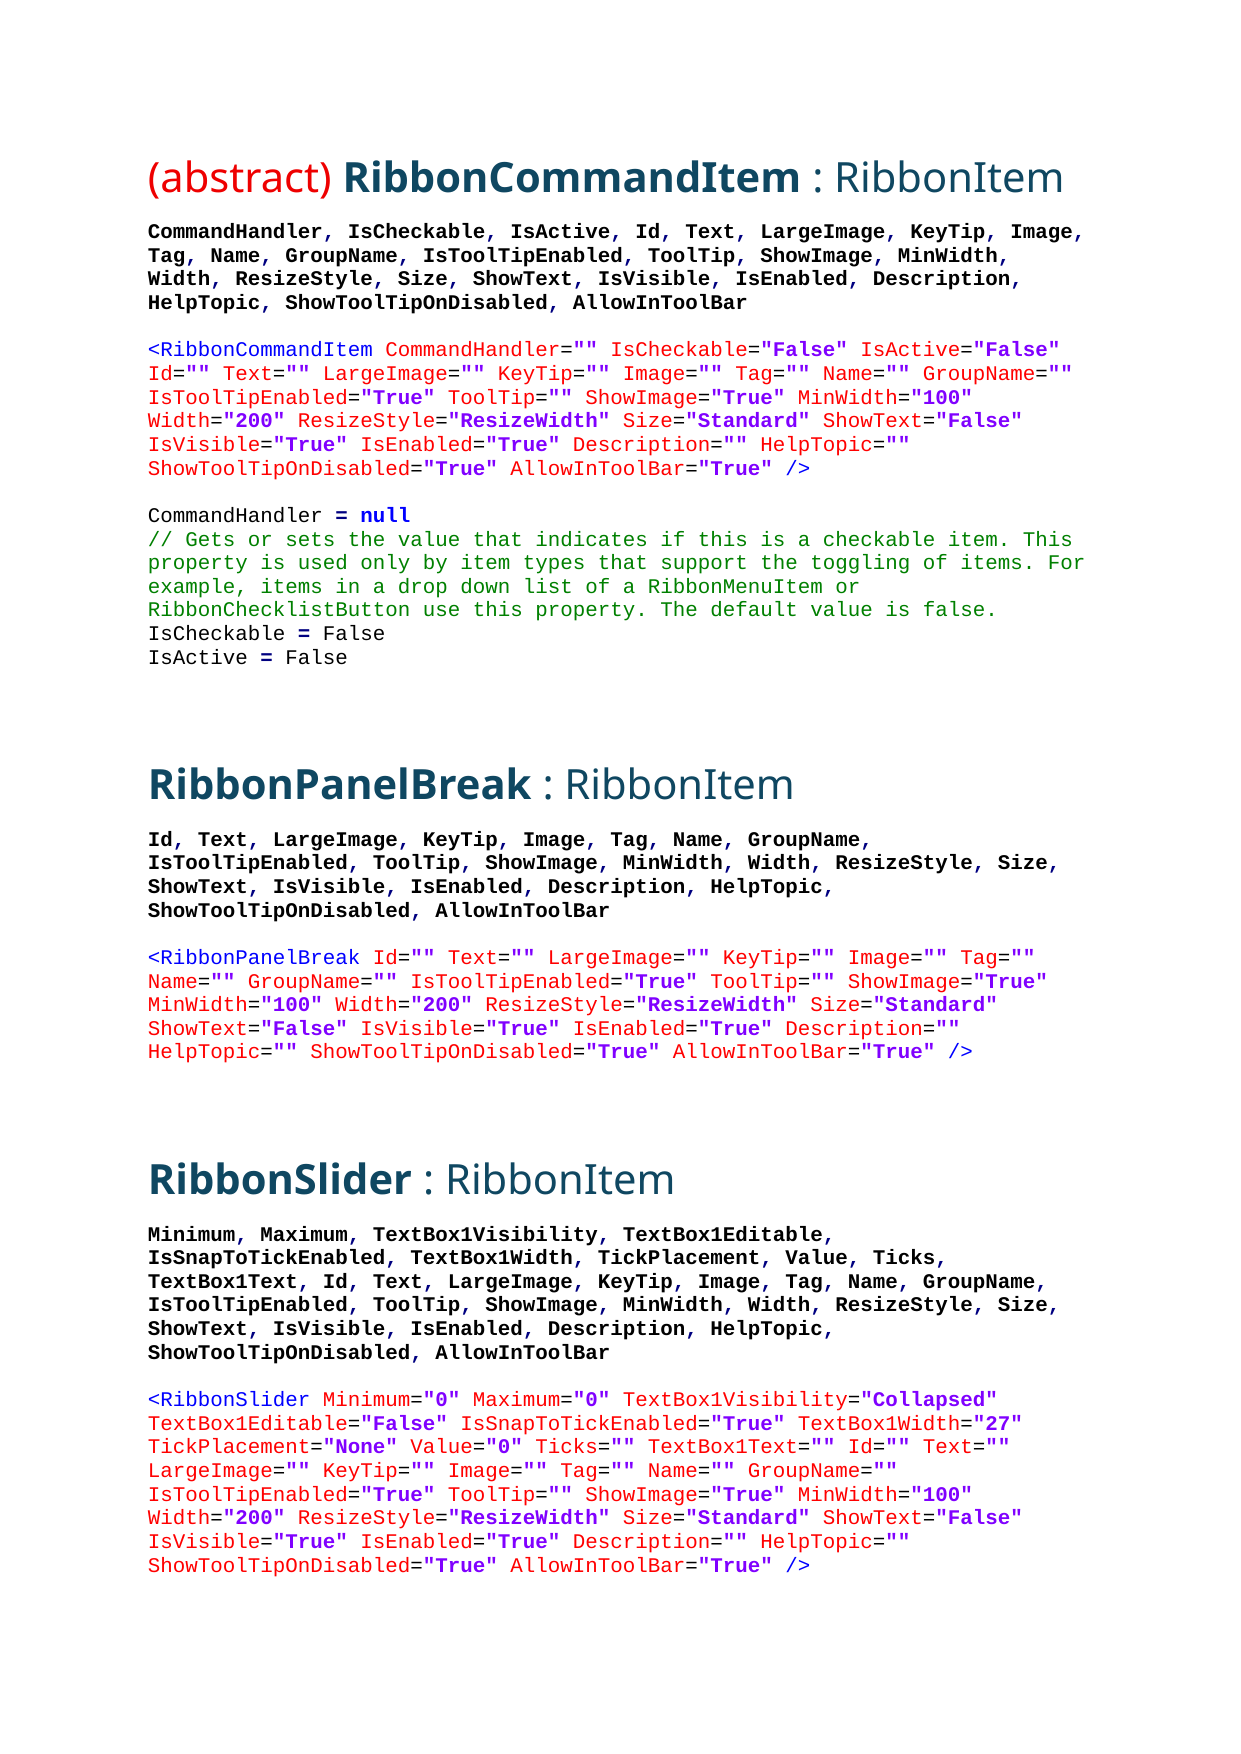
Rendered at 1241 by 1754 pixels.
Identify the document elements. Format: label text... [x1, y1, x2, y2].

text CommandHandler = null [148, 505, 1093, 528]
subtitle RibbonPanelBreak : RibbonItem [148, 755, 1093, 812]
text // Gets or sets the value that indicates if this is a checkable item. This property is used only by item types that support the toggling of items. For example, items in a drop down list of a RibbonMenuItem or RibbonChecklistButton use this property. The default value is false. [148, 528, 1093, 623]
text <RibbonPanelBreak Id="" Text="" LargeImage="" KeyTip="" Image="" Tag="" Name="" GroupName="" IsToolTipEnabled="True" ToolTip="" ShowImage="True" MinWidth="100" Width="200" ResizeStyle="ResizeWidth" Size="Standard" ShowText="False" IsVisible="True" IsEnabled="True" Description="" HelpTopic="" ShowToolTipOnDisabled="True" AllowInToolBar="True" /> [148, 947, 1093, 1065]
text IsActive = False [148, 647, 1093, 670]
subtitle (abstract) RibbonCommandItem : RibbonItem [148, 148, 1093, 204]
text <RibbonSlider Minimum="0" Maximum="0" TextBox1Visibility="Collapsed" TextBox1Editable="False" IsSnapToTickEnabled="True" TextBox1Width="27" TickPlacement="None" Value="0" Ticks="" TextBox1Text="" Id="" Text="" LargeImage="" KeyTip="" Image="" Tag="" Name="" GroupName="" IsToolTipEnabled="True" ToolTip="" ShowImage="True" MinWidth="100" Width="200" ResizeStyle="ResizeWidth" Size="Standard" ShowText="False" IsVisible="True" IsEnabled="True" Description="" HelpTopic="" ShowToolTipOnDisabled="True" AllowInToolBar="True" /> [148, 1389, 1093, 1578]
subtitle RibbonSlider : RibbonItem [148, 1150, 1093, 1207]
text IsCheckable = False [148, 623, 1093, 647]
text Id, Text, LargeImage, KeyTip, Image, Tag, Name, GroupName, IsToolTipEnabled, ToolTip, ShowImage, MinWidth, Width, ResizeStyle, Size, ShowText, IsVisible, IsEnabled, Description, HelpTopic, ShowToolTipOnDisabled, AllowInToolBar [148, 829, 1093, 923]
text <RibbonCommandItem CommandHandler="" IsCheckable="False" IsActive="False" Id="" Text="" LargeImage="" KeyTip="" Image="" Tag="" Name="" GroupName="" IsToolTipEnabled="True" ToolTip="" ShowImage="True" MinWidth="100" Width="200" ResizeStyle="ResizeWidth" Size="Standard" ShowText="False" IsVisible="True" IsEnabled="True" Description="" HelpTopic="" ShowToolTipOnDisabled="True" AllowInToolBar="True" /> [148, 339, 1093, 481]
text Minimum, Maximum, TextBox1Visibility, TextBox1Editable, IsSnapToTickEnabled, TextBox1Width, TickPlacement, Value, Ticks, TextBox1Text, Id, Text, LargeImage, KeyTip, Image, Tag, Name, GroupName, IsToolTipEnabled, ToolTip, ShowImage, MinWidth, Width, ResizeStyle, Size, ShowText, IsVisible, IsEnabled, Description, HelpTopic, ShowToolTipOnDisabled, AllowInToolBar [148, 1223, 1093, 1365]
text CommandHandler, IsCheckable, IsActive, Id, Text, LargeImage, KeyTip, Image, Tag, Name, GroupName, IsToolTipEnabled, ToolTip, ShowImage, MinWidth, Width, ResizeStyle, Size, ShowText, IsVisible, IsEnabled, Description, HelpTopic, ShowToolTipOnDisabled, AllowInToolBar [148, 221, 1093, 316]
